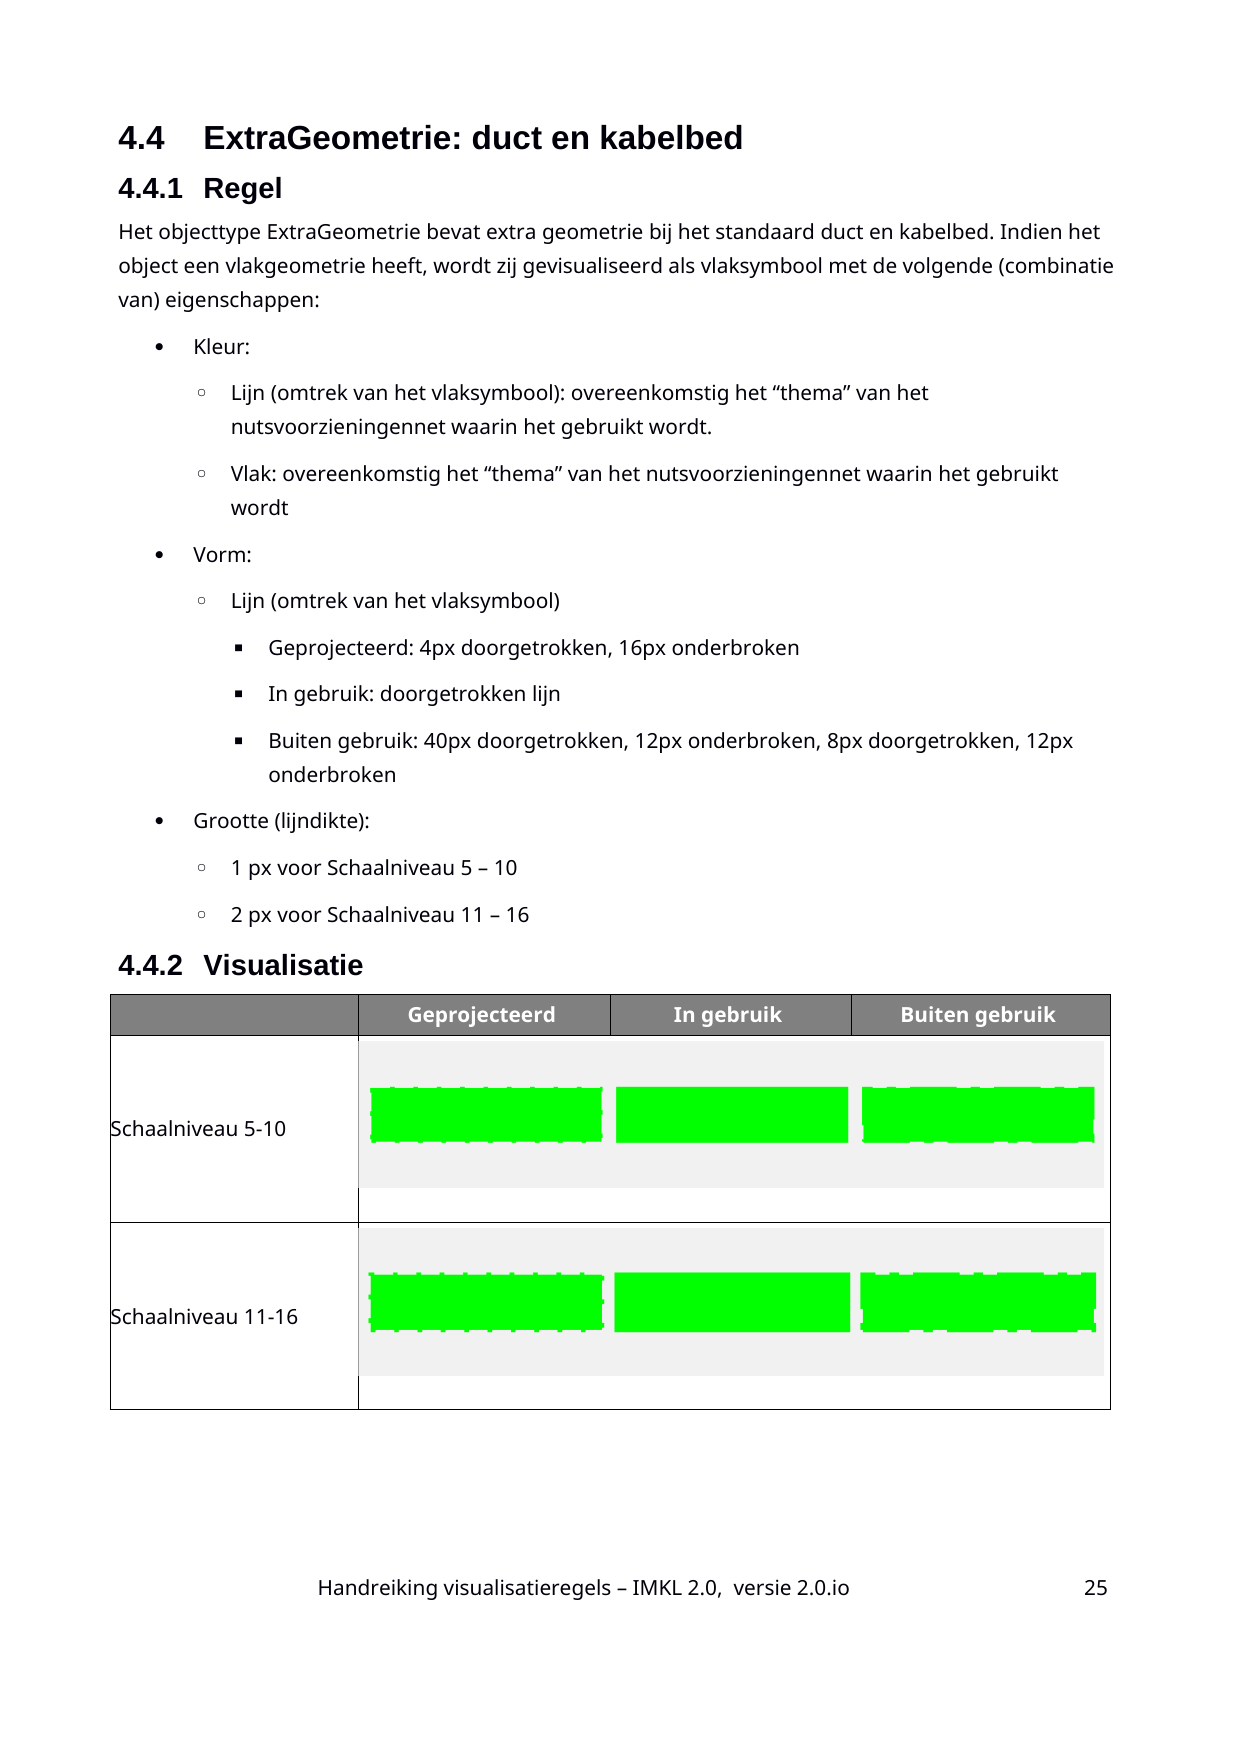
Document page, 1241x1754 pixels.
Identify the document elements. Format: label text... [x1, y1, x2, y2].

list Grootte (lijndikte): [156, 807, 1122, 835]
picture [358, 1228, 1105, 1376]
text Het objecttype ExtraGeometrie bevat extra geometrie bij het standaard duct en kabelbed. Indien het object een vlakgeometrie heeft, wordt zij gevisualiseerd als vlaksymbool met de volgende (combinatie van) eigenschappen: [118, 217, 1122, 314]
list Lijn (omtrek van het vlaksymbool) [193, 586, 1122, 615]
table_header [111, 995, 358, 1035]
list 1 px voor Schaalniveau 5 – 10 [193, 853, 1122, 882]
table_header Geprojecteerd [359, 995, 610, 1035]
table_header In gebruik [611, 995, 851, 1035]
list Kleur: [156, 332, 1122, 360]
subtitle Regel [118, 171, 1122, 205]
table_cell [359, 1036, 1110, 1222]
list 2 px voor Schaalniveau 11 – 16 [193, 900, 1122, 928]
table_header Buiten gebruik [852, 995, 1110, 1035]
list In gebruik: doorgetrokken lijn [231, 679, 1122, 708]
list Lijn (omtrek van het vlaksymbool): overeenkomstig het “thema” van het nutsvoorzieningennet waarin het gebruikt wordt. [193, 378, 1122, 441]
table_cell [359, 1223, 1110, 1409]
list Vlak: overeenkomstig het “thema” van het nutsvoorzieningennet waarin het gebruikt wordt [193, 459, 1122, 522]
table_cell Schaalniveau 5-10 [111, 1036, 358, 1222]
subtitle ExtraGeometrie: duct en kabelbed [118, 118, 1122, 157]
list Geprojecteerd: 4px doorgetrokken, 16px onderbroken [231, 633, 1122, 661]
picture [358, 1041, 1105, 1188]
list Vorm: [156, 540, 1122, 568]
subtitle Visualisatie [118, 948, 1122, 982]
list Buiten gebruik: 40px doorgetrokken, 12px onderbroken, 8px doorgetrokken, 12px onderbroken [231, 726, 1122, 788]
table_cell Schaalniveau 11-16 [111, 1223, 358, 1409]
